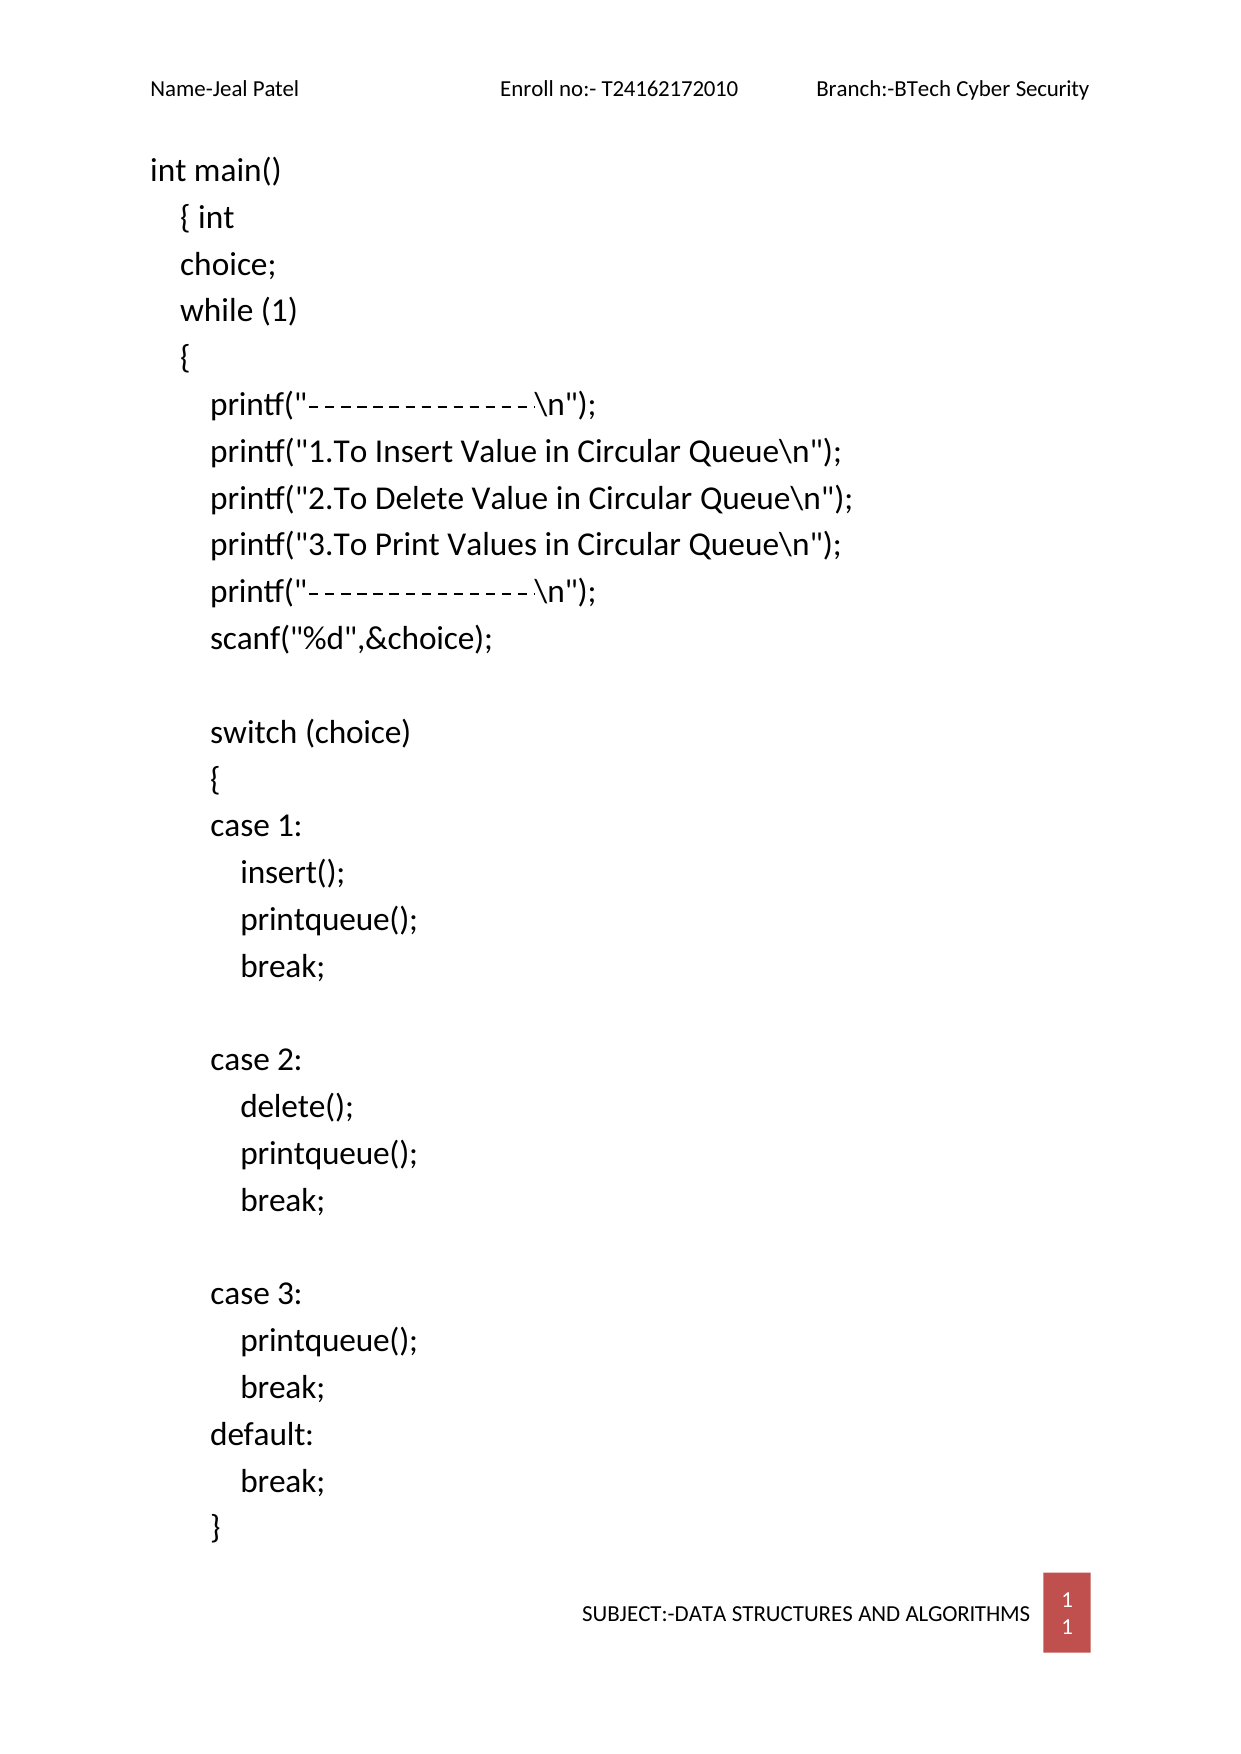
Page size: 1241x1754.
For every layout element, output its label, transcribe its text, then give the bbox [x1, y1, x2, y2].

text { [180, 336, 1101, 377]
text case 1: [210, 804, 1101, 845]
text { [210, 757, 1101, 798]
text switch (choice) [210, 711, 1101, 751]
text case 3: [210, 1272, 1101, 1313]
text delete(); printqueue(); break; [240, 1085, 423, 1219]
text default: break; [210, 1413, 326, 1500]
text printf(" \n"); [210, 383, 1101, 424]
text scanf("%d",&choice); [210, 617, 1101, 658]
text case 2: [210, 1038, 1101, 1079]
text insert(); printqueue(); break; [240, 851, 423, 985]
text int main(){ int choice; while (1) [150, 149, 326, 330]
text printqueue(); break; [240, 1319, 423, 1407]
text printf("1.To Insert Value in Circular Queue\n"); printf("2.To Delete Value in Circular Queue\n"); printf("3.To Print Values in Circular Queue\n"); printf(" \n"); [210, 430, 854, 611]
text } [210, 1506, 1101, 1547]
